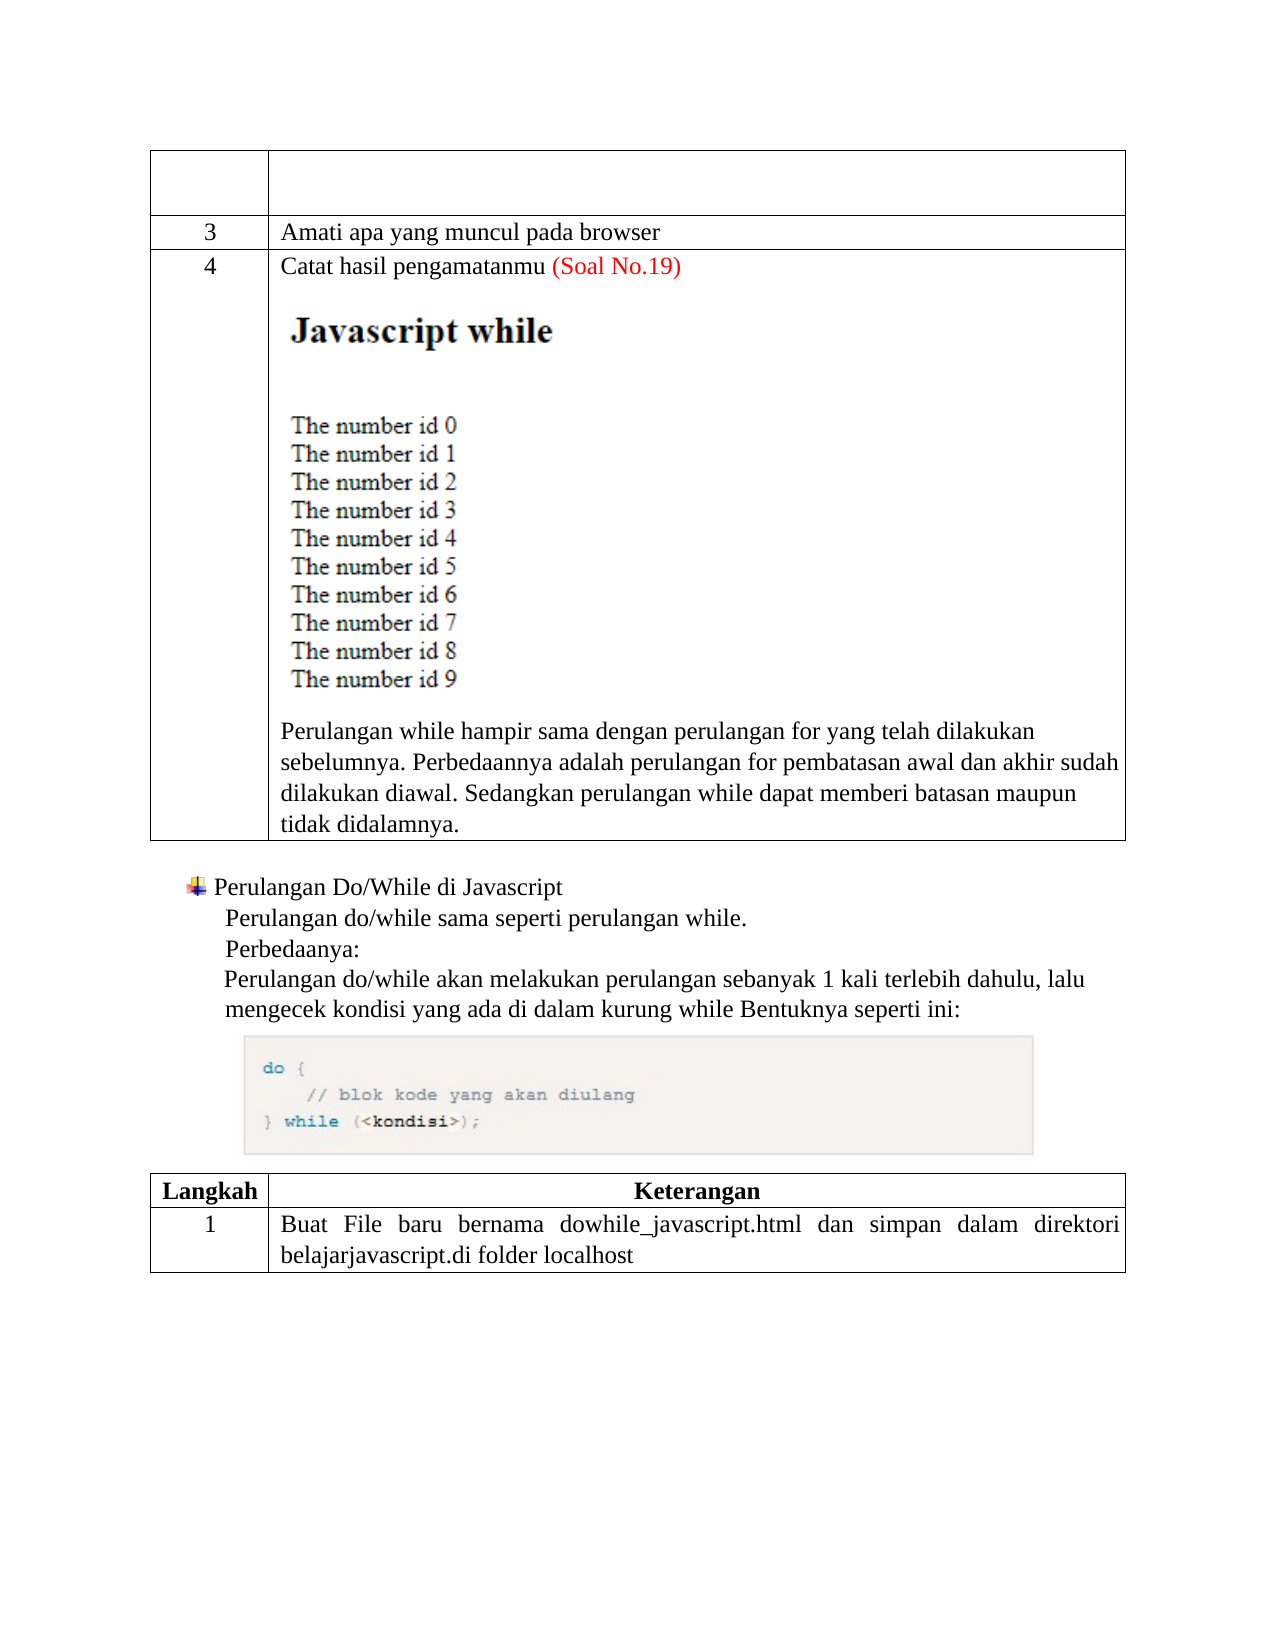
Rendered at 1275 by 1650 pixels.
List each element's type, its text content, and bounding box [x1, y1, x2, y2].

table_cell 3 [151, 216, 268, 248]
picture [280, 282, 579, 714]
text Perulangan Do/While di Javascript [186, 872, 1125, 901]
table_cell Catat hasil pengamatanmu (Soal No.19) Perulangan while hampir sama dengan perulangan for yang telah dilakukan sebelumnya. Perbedaannya adalah perulangan for pembatasan awal dan akhir sudah dilakukan diawal. Sedangkan perulangan while dapat memberi batasan maupun tidak didalamnya. [269, 250, 1125, 840]
picture [233, 1023, 1048, 1171]
table_cell 2 [151, 151, 268, 215]
table_header Keterangan [269, 1174, 1125, 1207]
table_cell Amati apa yang muncul pada browser [269, 216, 1125, 248]
text Perulangan do/while sama seperti perulangan while. [225, 903, 1125, 932]
table_cell Buat File baru bernama dowhile_javascript.html dan simpan dalam direktori belajarjavascript.di folder localhost [269, 1208, 1125, 1272]
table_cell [269, 151, 1125, 215]
table_cell 1 [151, 1208, 268, 1272]
text Perbedaanya: [225, 934, 1125, 962]
table_header Langkah [151, 1174, 268, 1207]
picture [186, 875, 207, 896]
table_cell 4 [151, 250, 268, 840]
text Perulangan do/while akan melakukan perulangan sebanyak 1 kali terlebih dahulu, lalu mengecek kondisi yang ada di dalam kurung while Bentuknya seperti ini: [224, 964, 1086, 1023]
